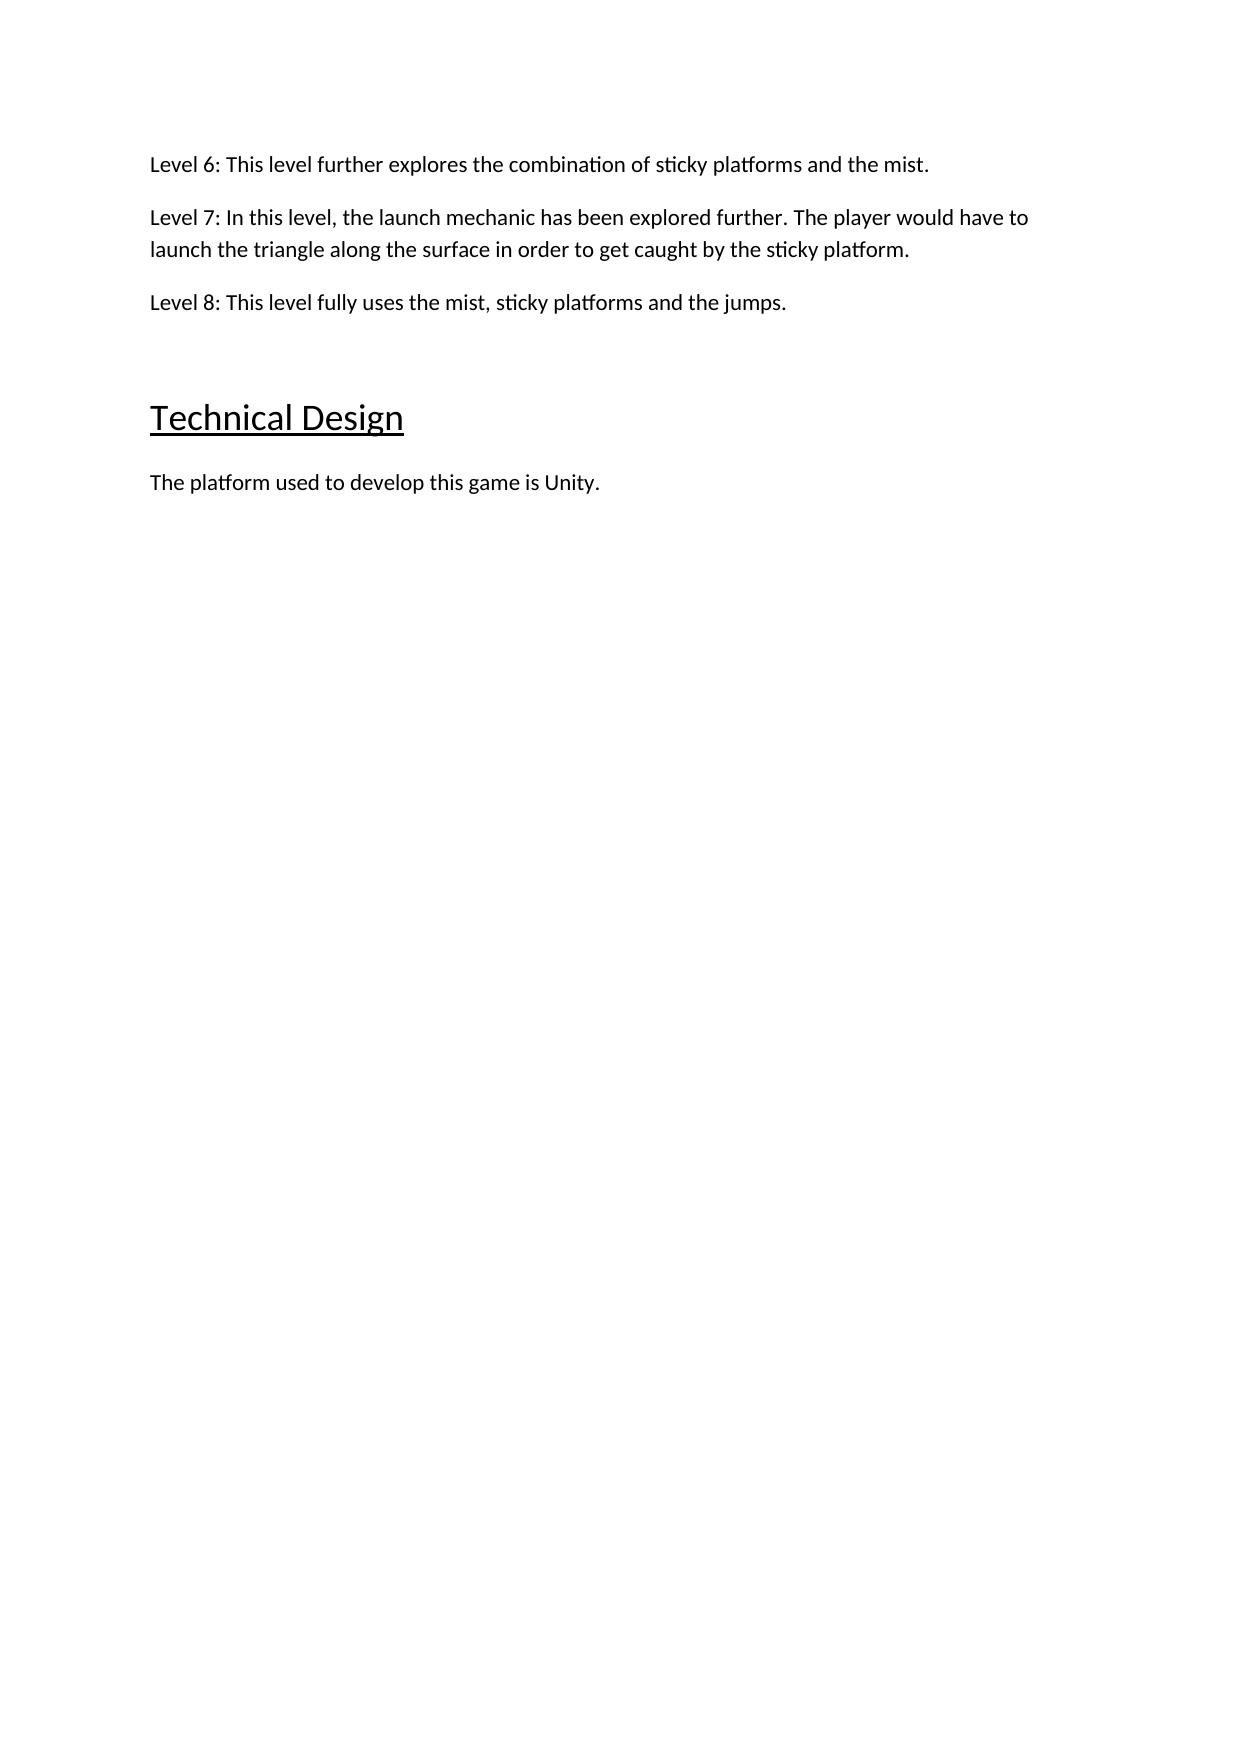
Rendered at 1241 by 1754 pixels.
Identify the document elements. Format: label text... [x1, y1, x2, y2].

text Technical Design [150, 394, 1090, 440]
text Level 8: This level fully uses the mist, sticky platforms and the jumps. [150, 288, 1090, 316]
text Level 6: This level further explores the combination of sticky platforms and the mist. [150, 150, 1090, 178]
text The platform used to develop this game is Unity. [150, 468, 1090, 496]
text Level 7: In this level, the launch mechanic has been explored further. The player would have to launch the triangle along the surface in order to get caught by the sticky platform. [150, 203, 1090, 263]
